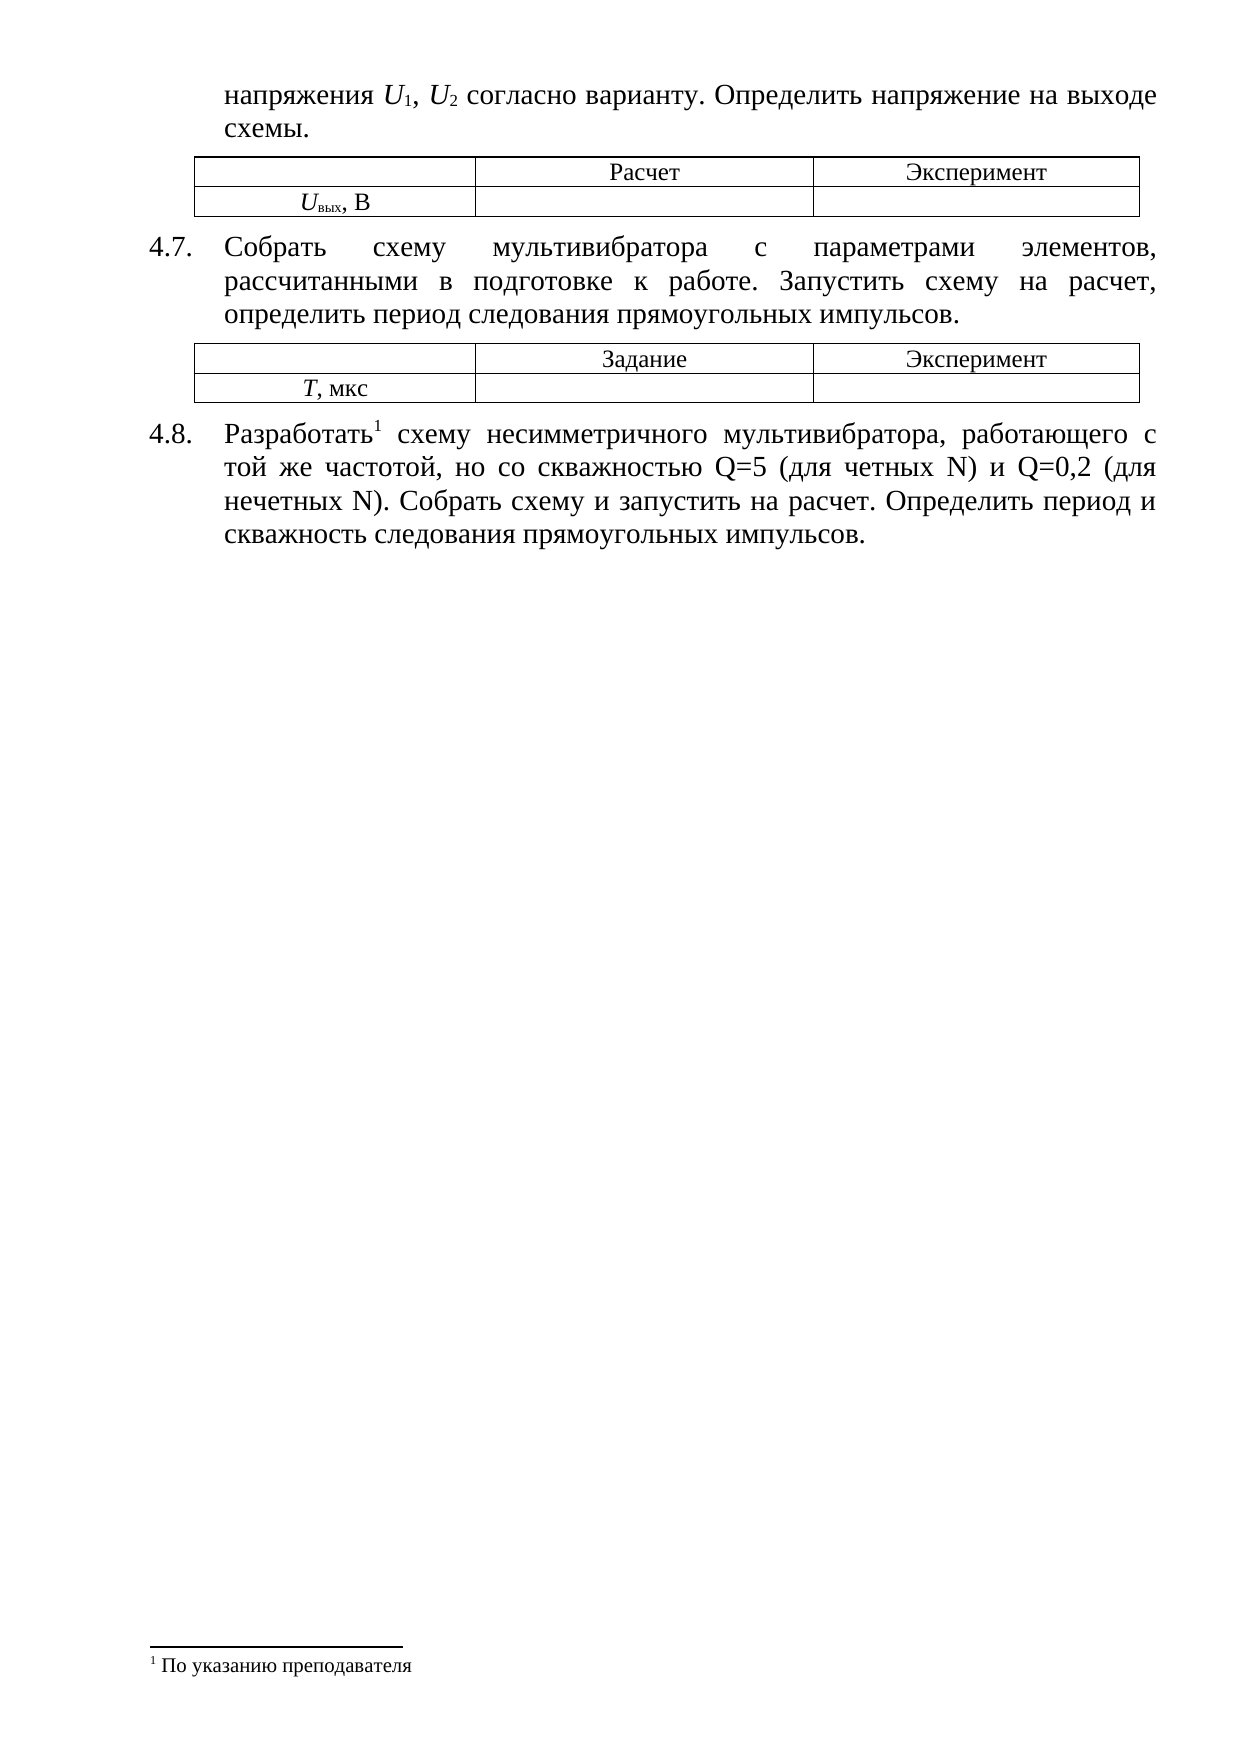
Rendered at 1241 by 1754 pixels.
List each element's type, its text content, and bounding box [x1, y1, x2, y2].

list Собрать схему мультивибратора с параметрами элементов, рассчитанными в подготовке к работе. Запустить схему на расчет, определить период следования прямоугольных импульсов. [149, 229, 1157, 330]
table_cell [814, 187, 1139, 216]
table_cell Uвых, В [195, 187, 475, 216]
table_header Эксперимент [814, 158, 1139, 186]
table_header [195, 344, 475, 372]
table_cell [814, 374, 1139, 402]
table_header Расчет [476, 158, 813, 186]
table_cell [476, 187, 813, 216]
list Разработать схему несимметричного мультивибратора, работающего с той же частотой, но со скважностью Q=5 (для четных N) и Q=0,2 (для нечетных N). Собрать схему и запустить на расчет. Определить период и скважность следования прямоугольных импульсов. [149, 416, 1157, 550]
table_header [195, 158, 475, 186]
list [149, 77, 1157, 144]
table_header Задание [476, 344, 813, 372]
table_cell T, мкс [195, 374, 475, 402]
table_cell [476, 374, 813, 402]
table_header Эксперимент [814, 344, 1139, 372]
